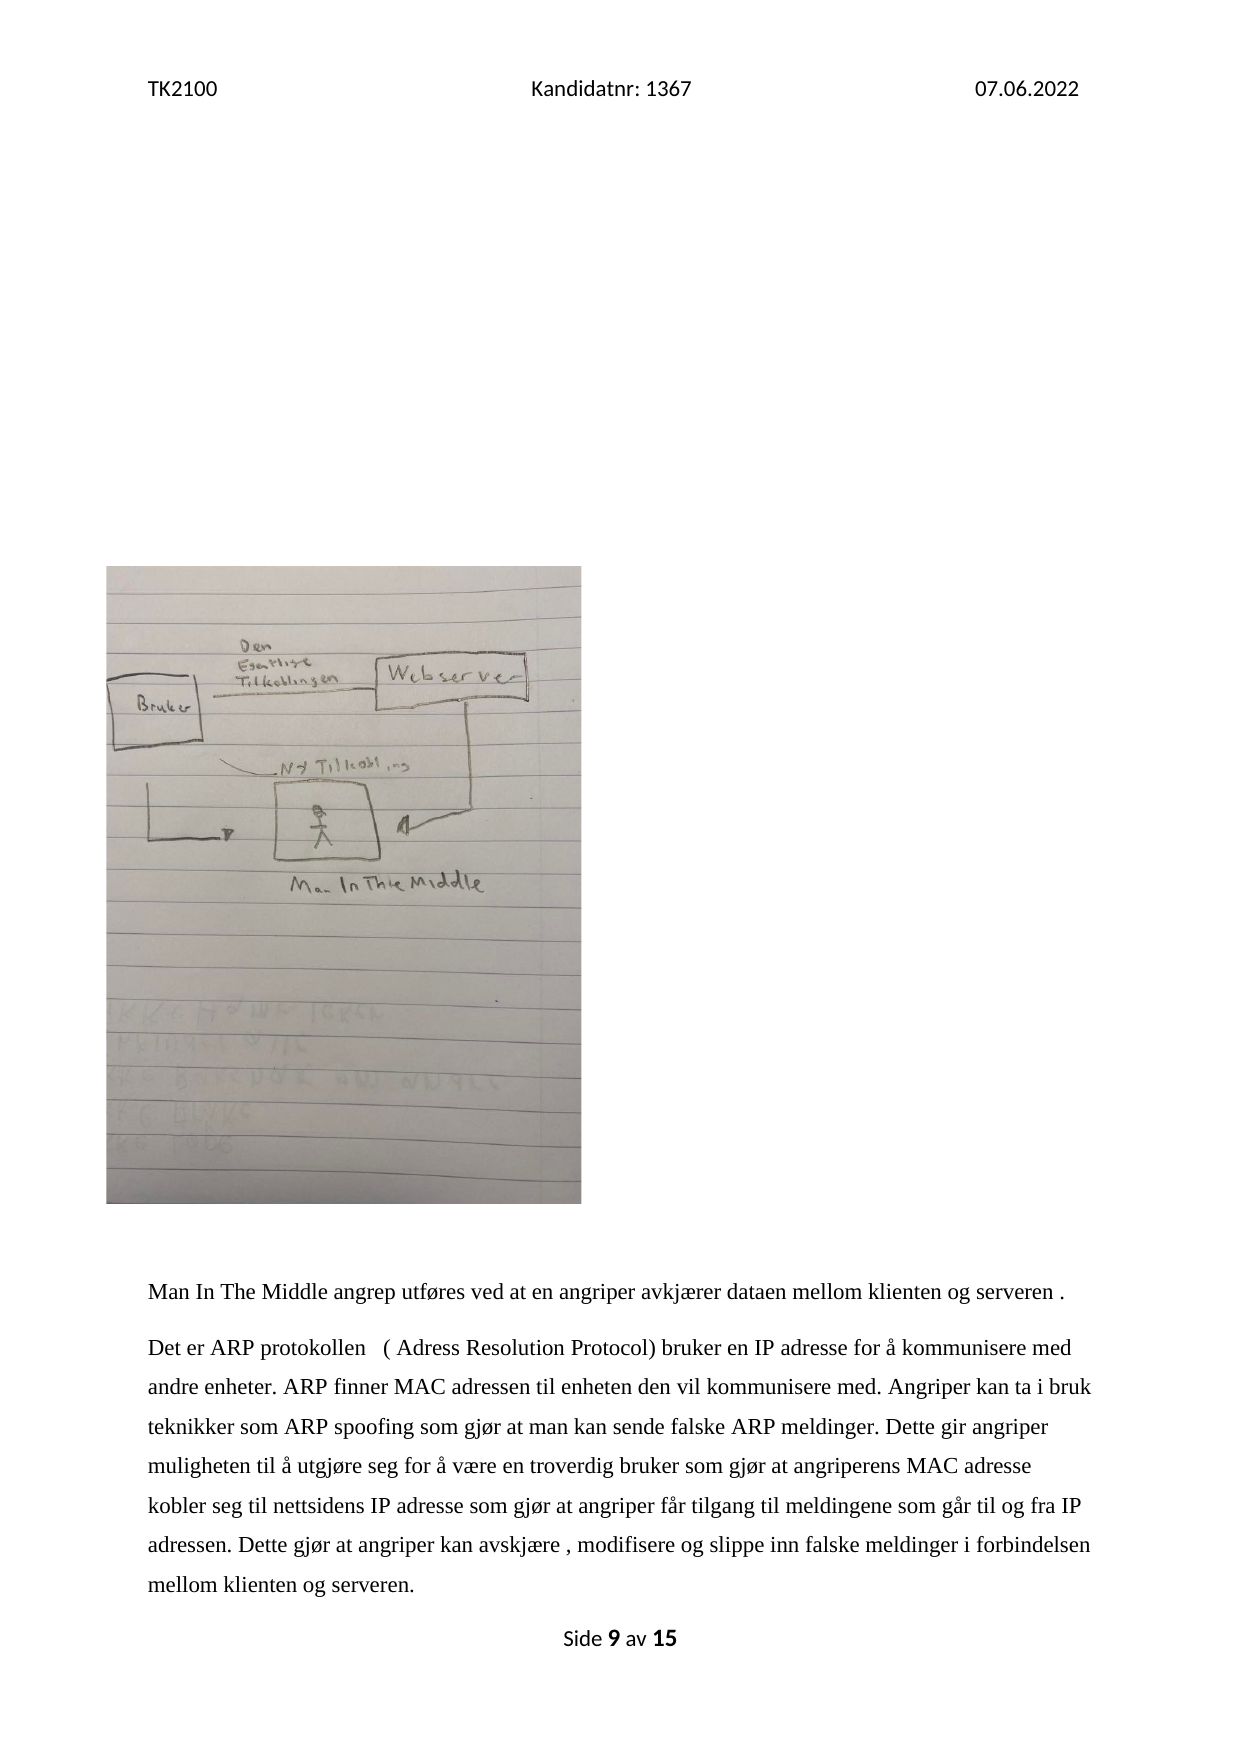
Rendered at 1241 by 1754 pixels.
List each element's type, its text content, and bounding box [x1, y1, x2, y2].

text Det er ARP protokollen ( Adress Resolution Protocol) bruker en IP adresse for å kommunisere med andre enheter. ARP finner MAC adressen til enheten den vil kommunisere med. Angriper kan ta i bruk teknikker som ARP spoofing som gjør at man kan sende falske ARP meldinger. Dette gir angriper muligheten til å utgjøre seg for å være en troverdig bruker som gjør at angriperens MAC adresse kobler seg til nettsidens IP adresse som gjør at angriper får tilgang til meldingene som går til og fra IP adressen. Dette gjør at angriper kan avskjære , modifisere og slippe inn falske meldinger i forbindelsen mellom klienten og serveren. [148, 1334, 1093, 1597]
picture [106, 566, 582, 1204]
text Man In The Middle angrep utføres ved at en angriper avkjærer dataen mellom klienten og serveren . [148, 1278, 1093, 1304]
